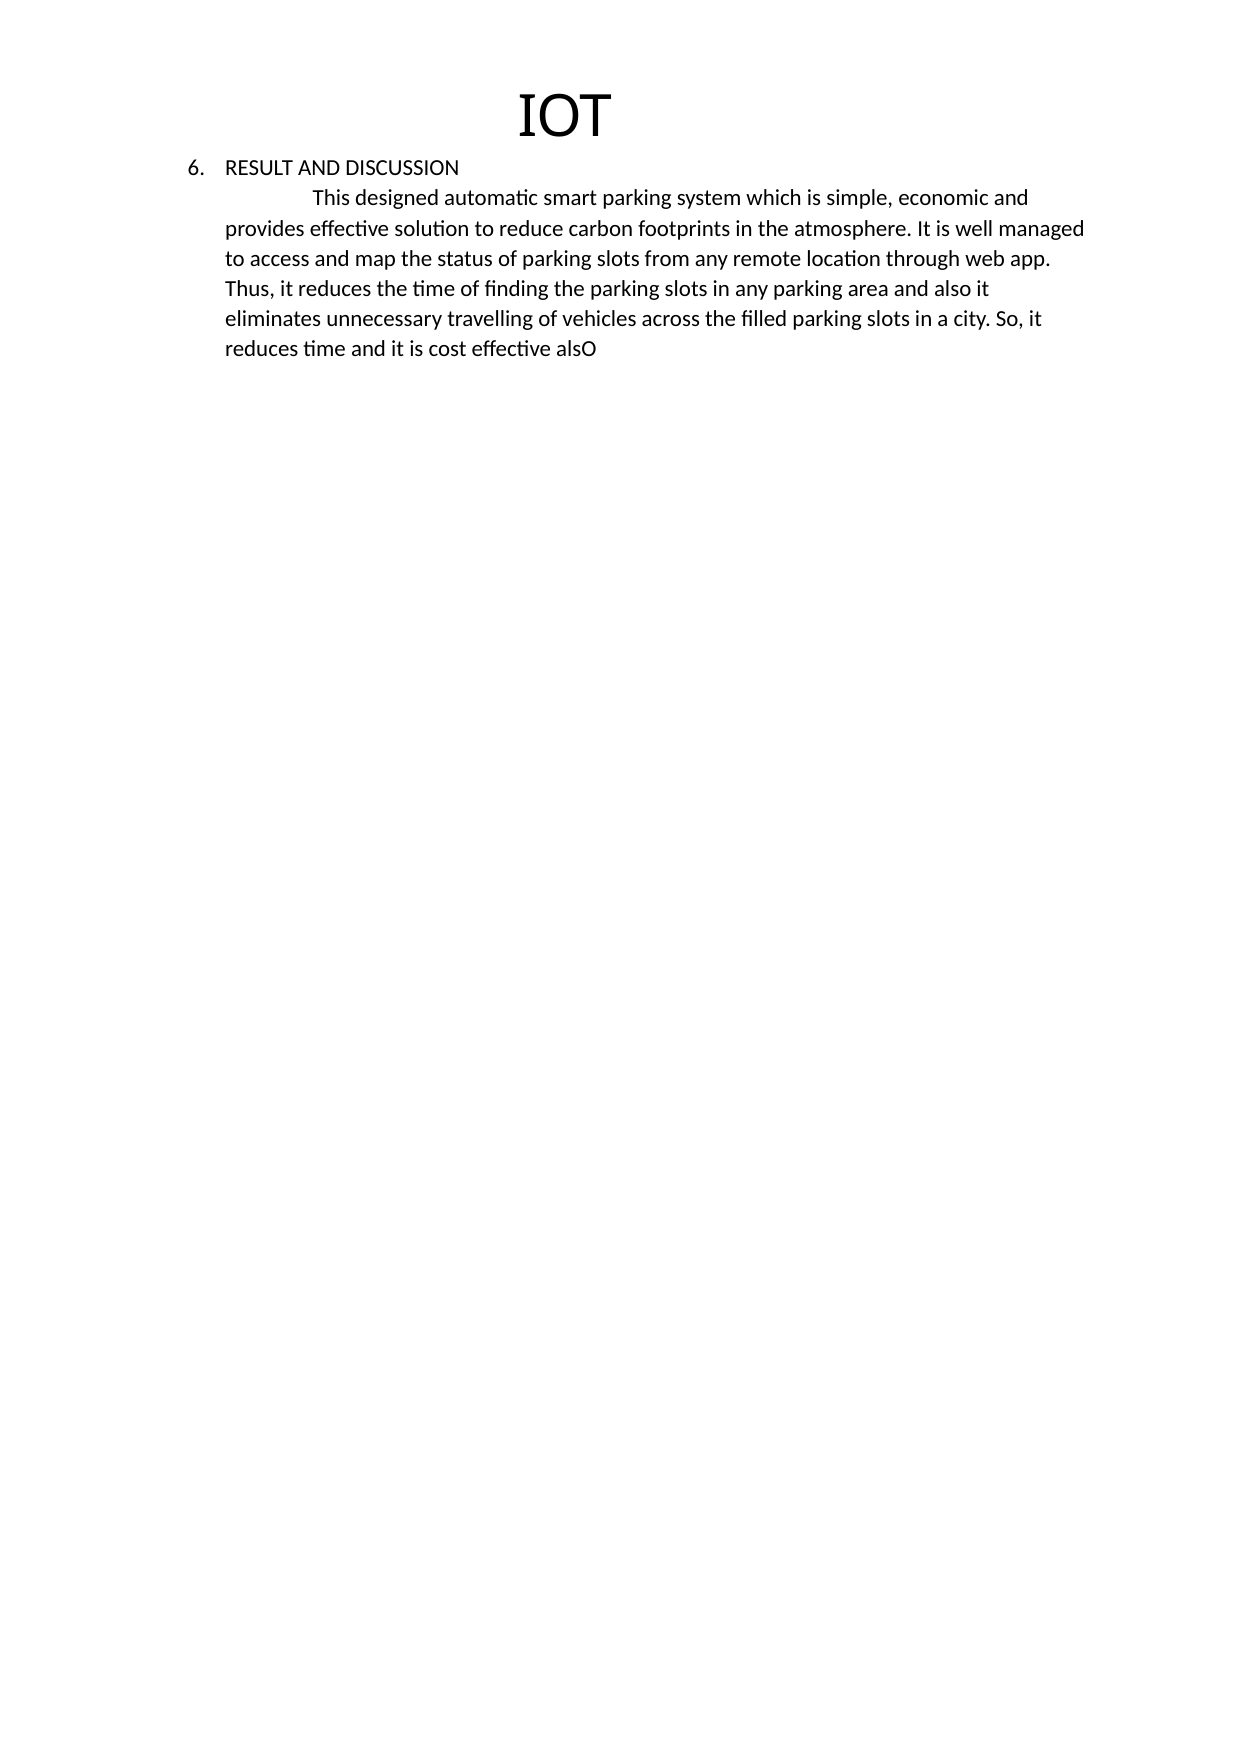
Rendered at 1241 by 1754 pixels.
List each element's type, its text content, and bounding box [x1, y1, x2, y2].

list This designed automatic smart parking system which is simple, economic and provides effective solution to reduce carbon footprints in the atmosphere. It is well managed to access and map the status of parking slots from any remote location through web app. Thus, it reduces the time of finding the parking slots in any parking area and also it eliminates unnecessary travelling of vehicles across the filled parking slots in a city. So, it reduces time and it is cost effective alsO [225, 183, 1090, 362]
list RESULT AND DISCUSSION [187, 153, 1090, 181]
